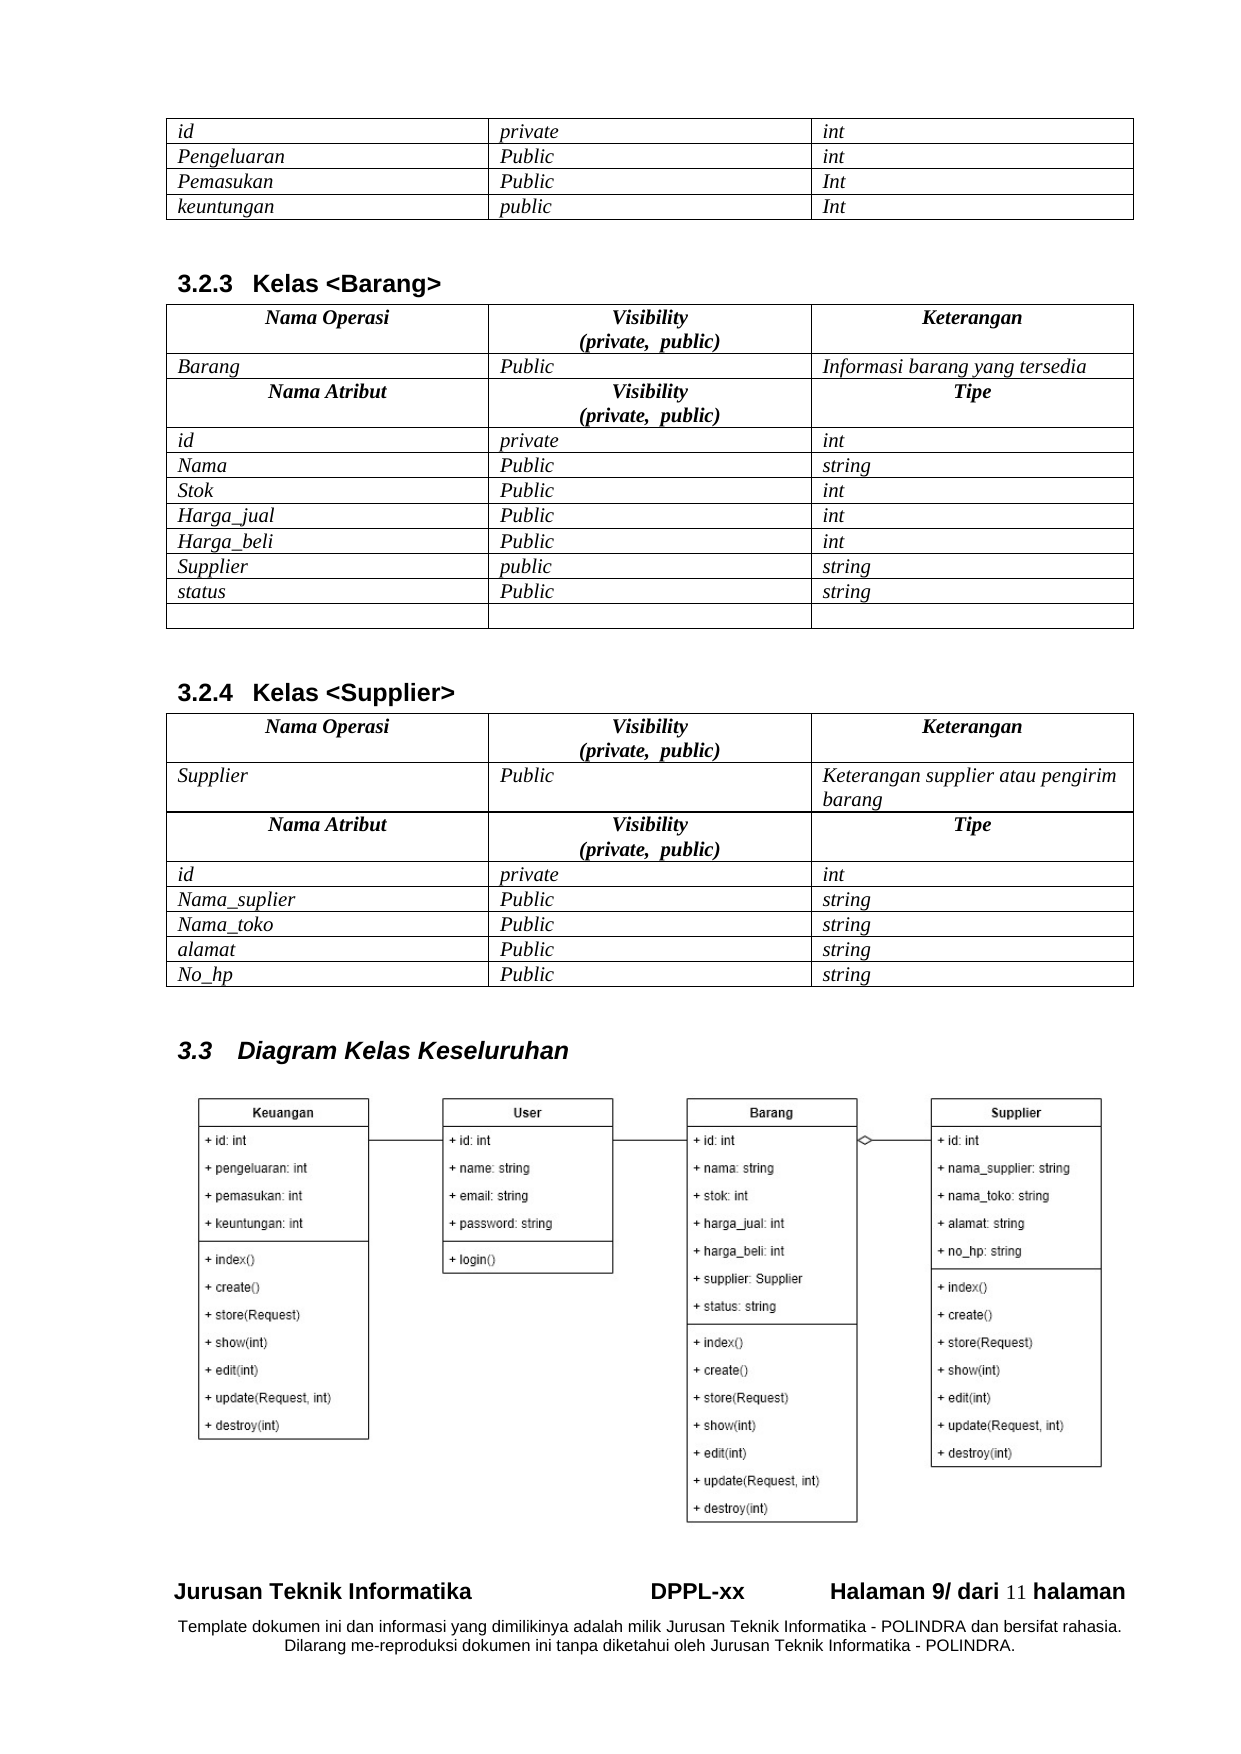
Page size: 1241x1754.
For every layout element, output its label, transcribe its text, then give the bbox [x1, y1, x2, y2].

table_cell Tipe [812, 379, 1133, 427]
table_cell public [489, 554, 811, 578]
table_header Nama Operasi [167, 305, 488, 353]
table_cell int [812, 862, 1133, 886]
table_header Keterangan [812, 305, 1133, 353]
table_cell Nama_suplier [167, 887, 488, 911]
subtitle Kelas <Supplier> [177, 678, 1122, 707]
table_cell int [812, 144, 1133, 168]
table_header Visibility (private, public) [489, 714, 811, 762]
table_cell [167, 604, 488, 628]
table_cell Supplier [167, 763, 488, 811]
table_cell Public [489, 763, 811, 811]
table_cell Barang [167, 354, 488, 378]
table_cell Nama [167, 453, 488, 477]
table_cell Public [489, 912, 811, 936]
table_cell Tipe [812, 813, 1133, 861]
table_cell public [489, 195, 811, 218]
table_cell Public [489, 478, 811, 502]
table_header Visibility (private, public) [489, 305, 811, 353]
table_cell id [167, 119, 488, 143]
table_cell Public [489, 144, 811, 168]
table_cell int [812, 428, 1133, 452]
table_cell Int [812, 169, 1133, 193]
table_cell Visibility (private, public) [489, 813, 811, 861]
table_header Nama Operasi [167, 714, 488, 762]
table_header Keterangan [812, 714, 1133, 762]
table_cell string [812, 579, 1133, 603]
table_cell string [812, 937, 1133, 961]
table_cell Informasi barang yang tersedia [812, 354, 1133, 378]
table_cell Nama Atribut [167, 813, 488, 861]
table_cell Visibility (private, public) [489, 379, 811, 427]
table_cell Public [489, 169, 811, 193]
table_cell Keterangan supplier atau pengirim barang [812, 763, 1133, 811]
table_cell Public [489, 887, 811, 911]
table_cell Pengeluaran [167, 144, 488, 168]
table_cell string [812, 554, 1133, 578]
table_cell string [812, 962, 1133, 986]
table_cell Public [489, 529, 811, 553]
subtitle Kelas <Barang> [177, 269, 1122, 297]
table_cell No_hp [167, 962, 488, 986]
table_cell Pemasukan [167, 169, 488, 193]
table_cell Public [489, 354, 811, 378]
table_cell int [812, 478, 1133, 502]
table_cell string [812, 912, 1133, 936]
table_cell Stok [167, 478, 488, 502]
subtitle Diagram Kelas Keseluruhan [177, 1036, 1122, 1065]
table_cell Harga_beli [167, 529, 488, 553]
table_cell status [167, 579, 488, 603]
table_cell private [489, 428, 811, 452]
table_cell Nama_toko [167, 912, 488, 936]
picture [177, 1077, 1123, 1547]
table_cell string [812, 887, 1133, 911]
table_cell private [489, 862, 811, 886]
table_cell id [167, 862, 488, 886]
table_cell int [812, 504, 1133, 527]
table_cell keuntungan [167, 195, 488, 218]
table_cell string [812, 453, 1133, 477]
table_cell Public [489, 937, 811, 961]
table_cell alamat [167, 937, 488, 961]
table_cell int [812, 529, 1133, 553]
table_cell private [489, 119, 811, 143]
table_cell Int [812, 195, 1133, 218]
table_cell [812, 604, 1133, 628]
table_cell Supplier [167, 554, 488, 578]
table_cell Public [489, 579, 811, 603]
table_cell Public [489, 962, 811, 986]
table_cell int [812, 119, 1133, 143]
table_cell id [167, 428, 488, 452]
table_cell Public [489, 504, 811, 527]
table_cell Nama Atribut [167, 379, 488, 427]
table_cell [489, 604, 811, 628]
table_cell Public [489, 453, 811, 477]
table_cell Harga_jual [167, 504, 488, 527]
